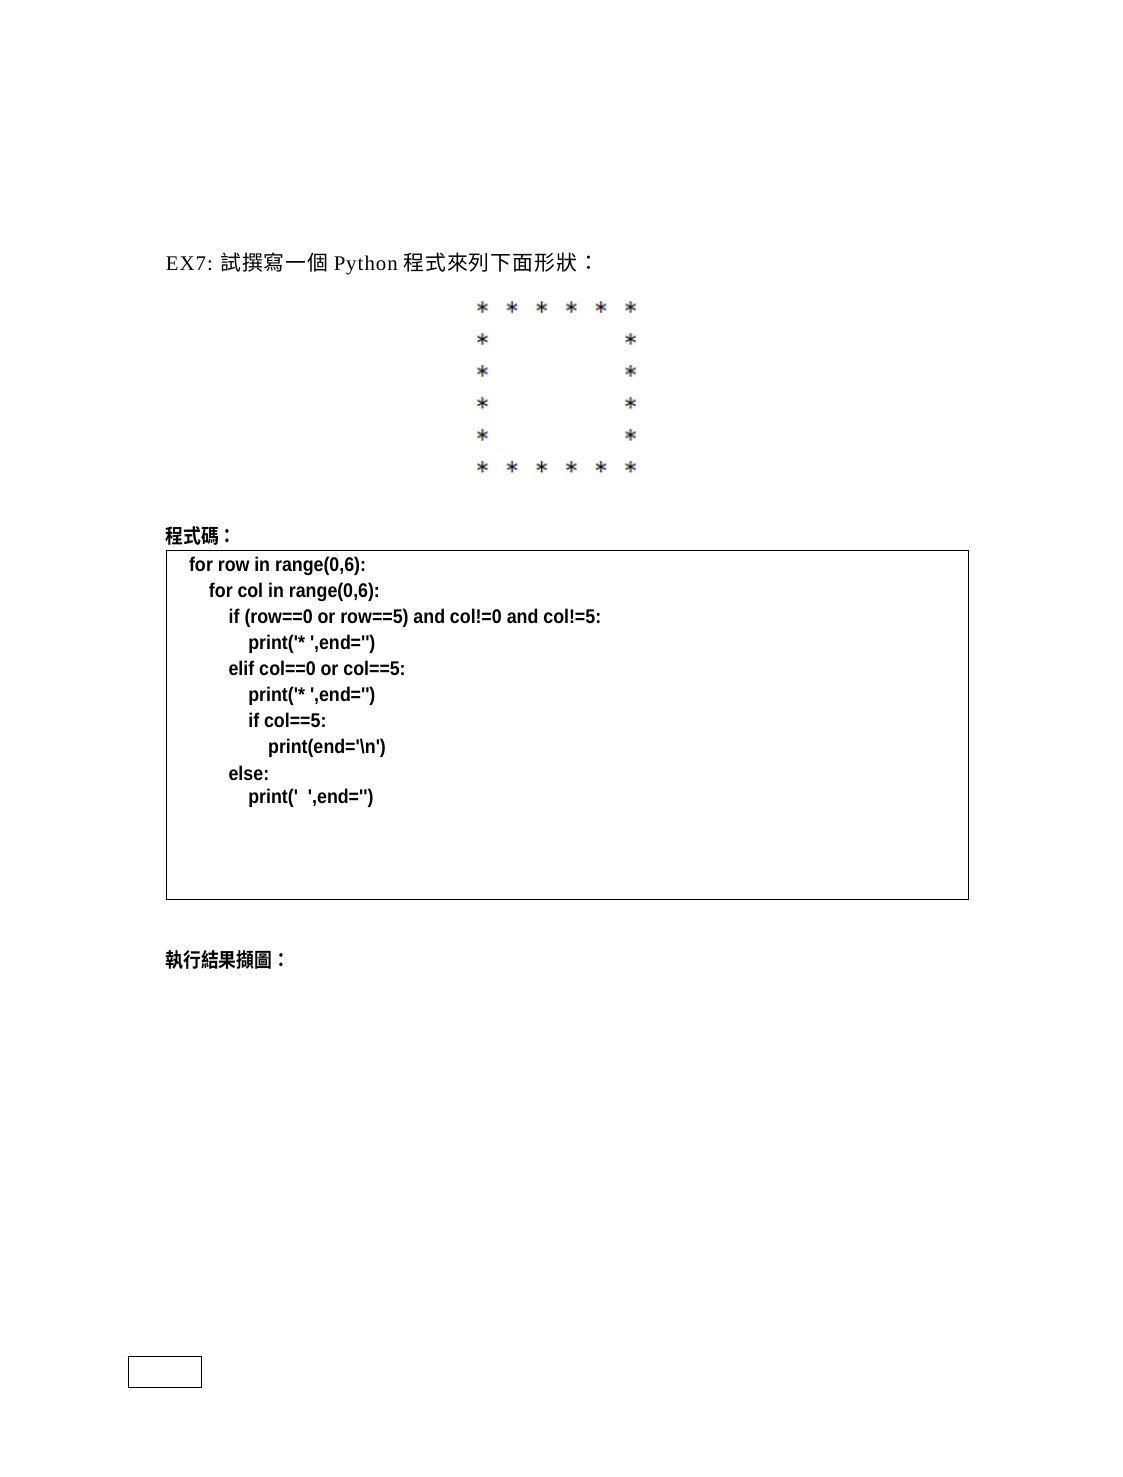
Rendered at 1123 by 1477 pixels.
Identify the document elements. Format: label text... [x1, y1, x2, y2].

picture [473, 297, 650, 484]
list 程式碼： [165, 521, 957, 550]
list 執行結果擷圖： [165, 944, 957, 973]
table_header for row in range(0,6): for col in range(0,6): if (row==0 or row==5) and col!=0 and col!=5: print('* ',end='') elif col==0 or col==5: print('* ',end='') if col==5: print(end='\n') else: print(' ',end='') [167, 551, 968, 899]
text EX7: 試撰寫一個Python程式來列下面形狀： [166, 243, 969, 280]
